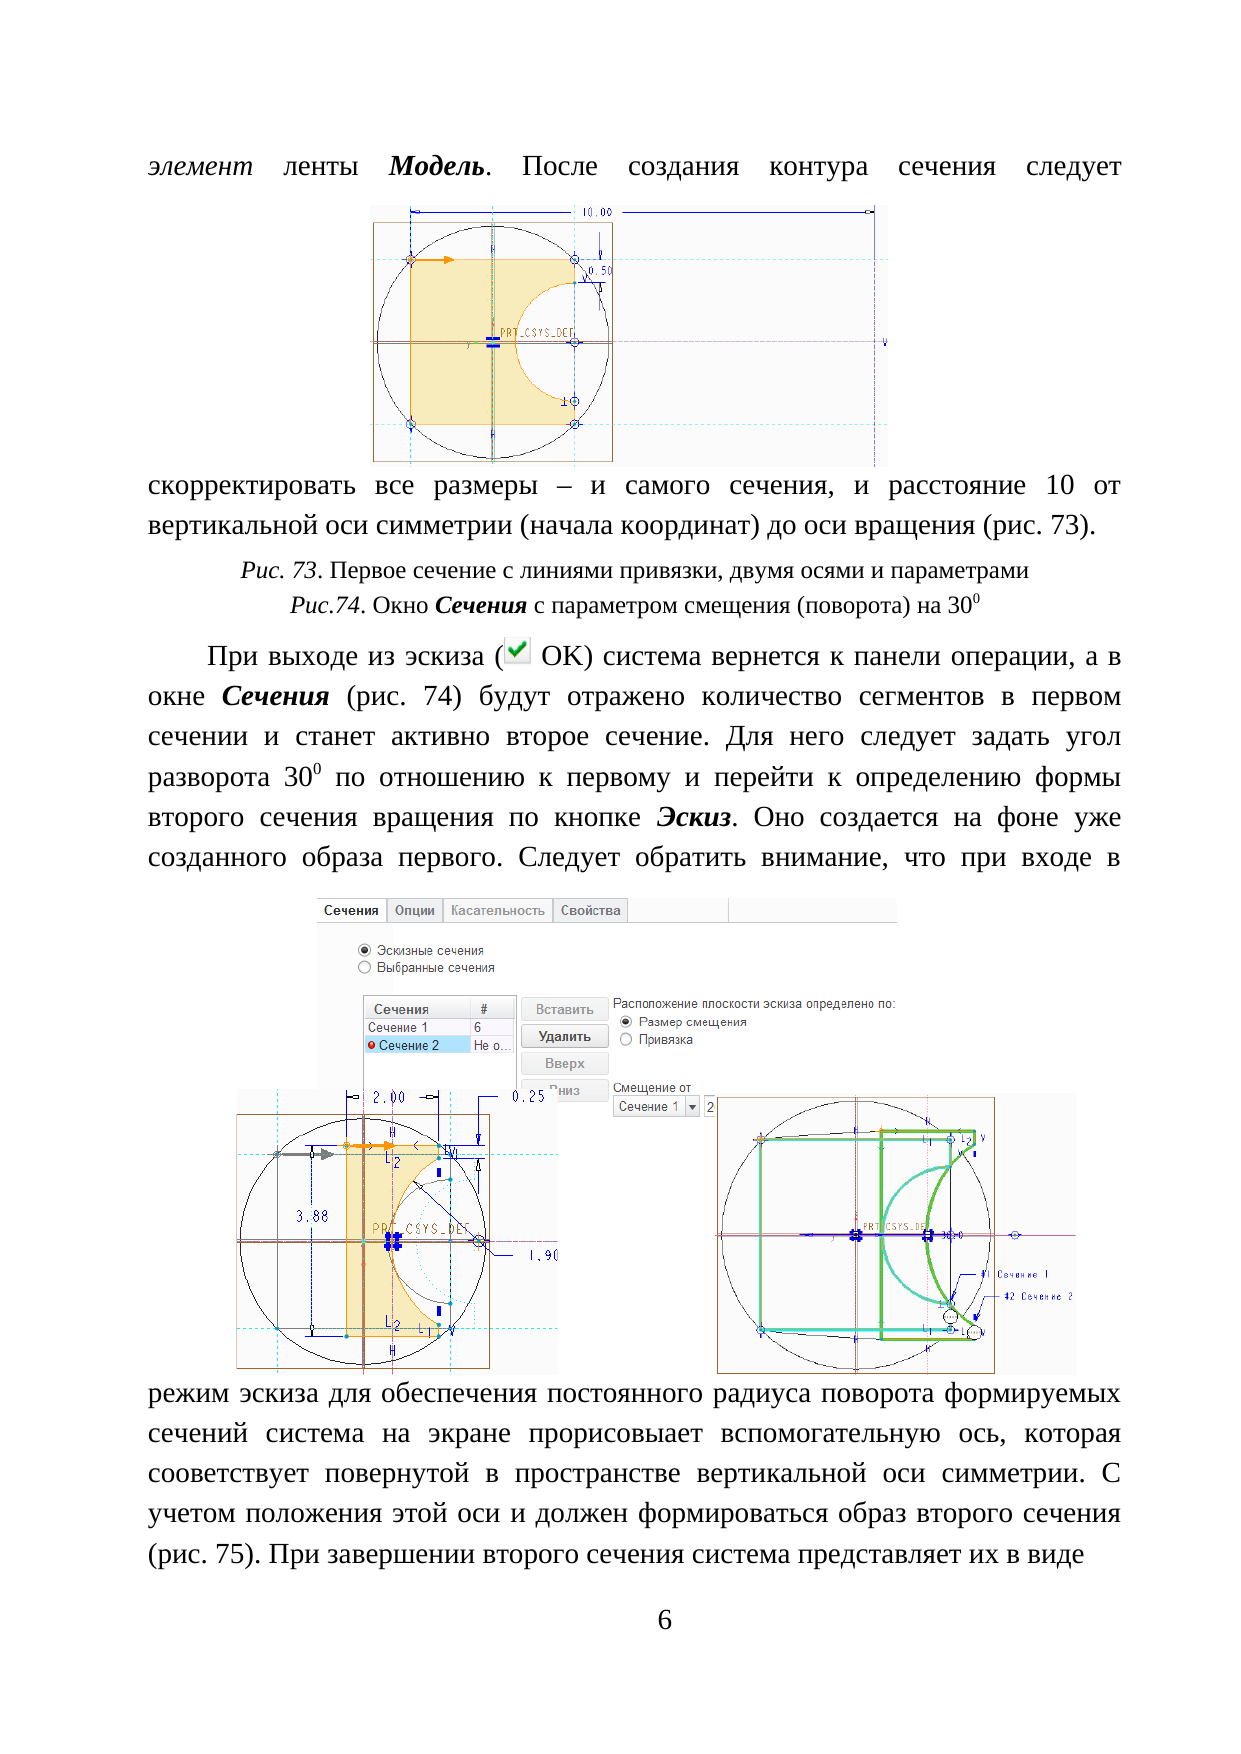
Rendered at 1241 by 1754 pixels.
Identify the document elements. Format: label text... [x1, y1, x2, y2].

picture [370, 205, 888, 467]
list Рис. 73. Первое сечение с линиями привязки, двумя осями и параметрами [148, 556, 1122, 584]
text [148, 148, 1122, 541]
picture [236, 898, 1076, 1375]
list Рис.74. Окно Сечения с параметром смещения (поворота) на 300 [148, 590, 1122, 619]
picture [504, 637, 532, 666]
